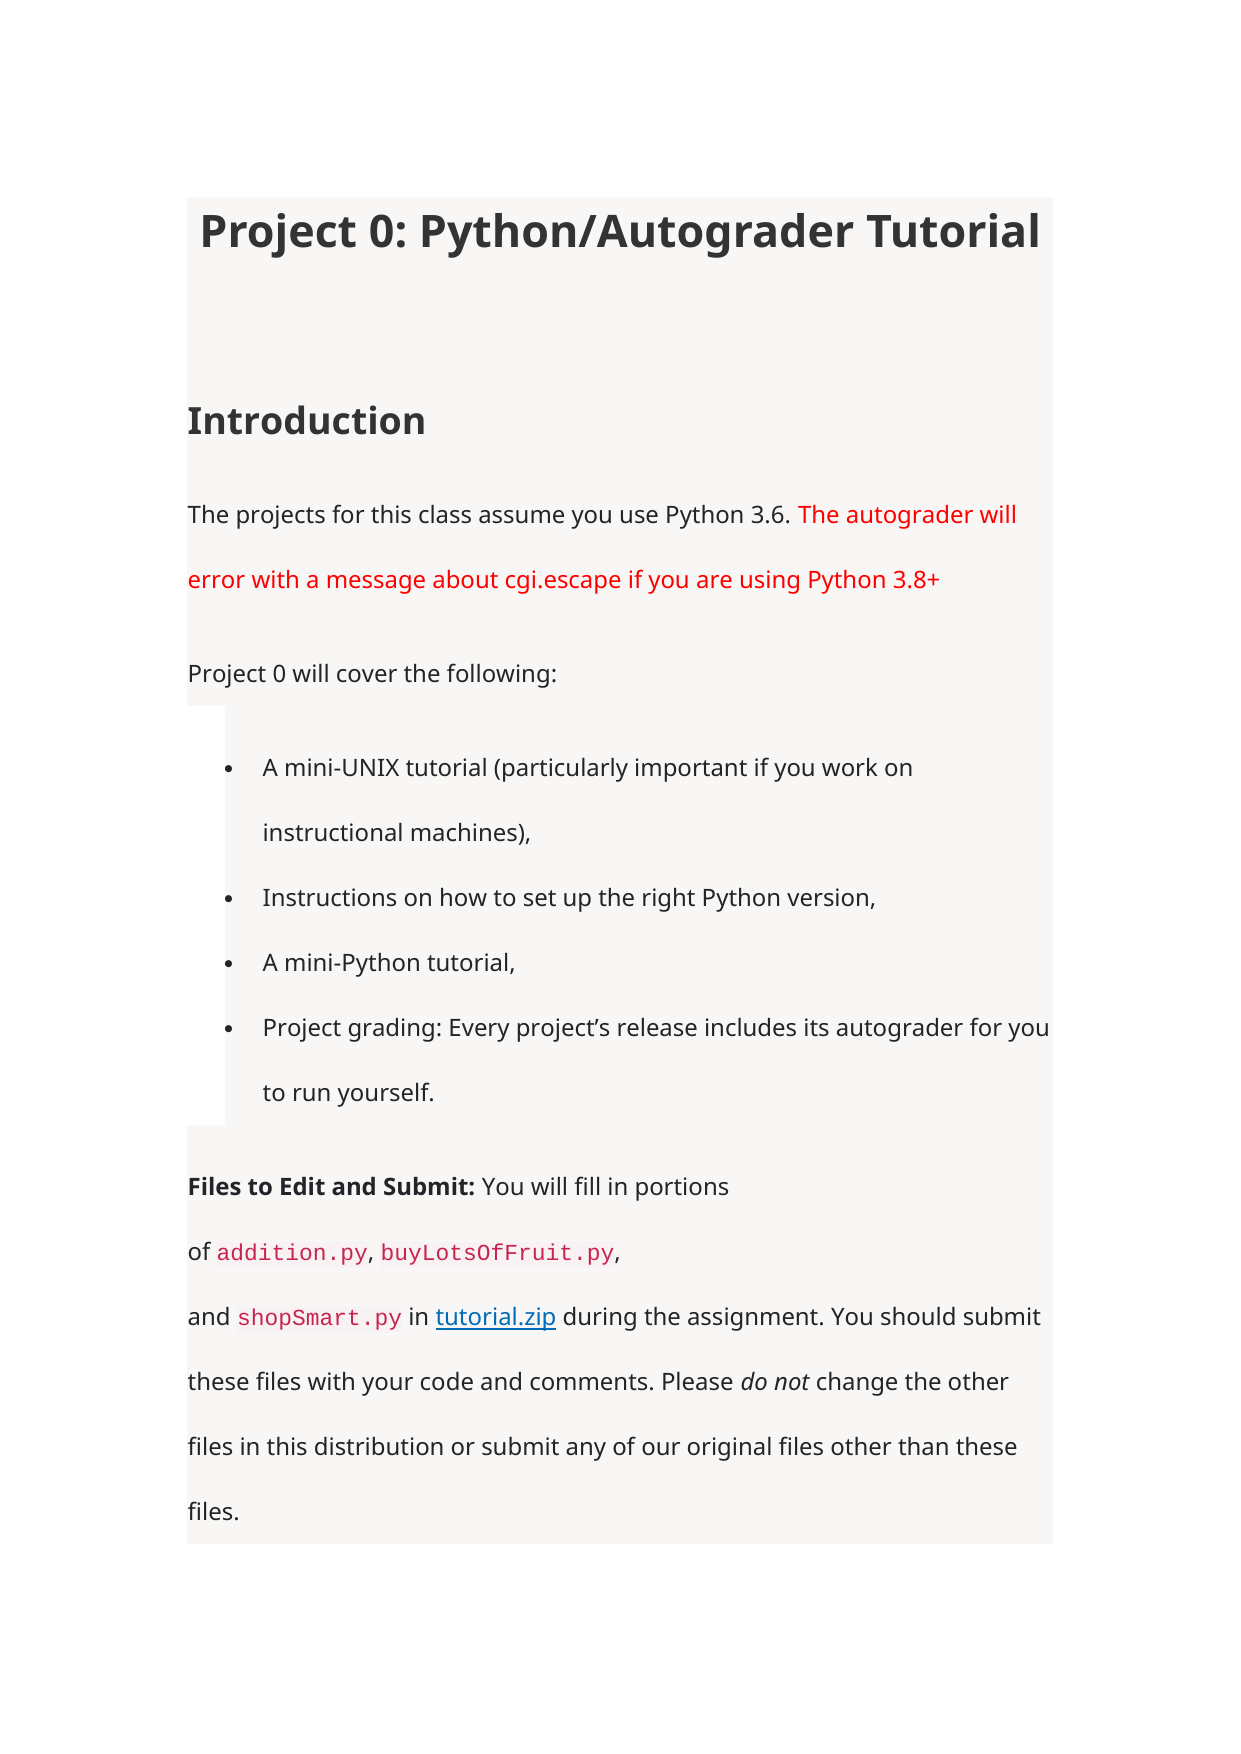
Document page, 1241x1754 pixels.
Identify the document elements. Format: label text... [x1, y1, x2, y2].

text Project 0 will cover the following: [187, 641, 1053, 706]
text Files to Edit and Submit: You will fill in portions of addition.py, buyLotsOfFruit.py, and shopSmart.py in tutorial.zip during the assignment. You should submit these files with your code and comments. Please do not change the other files in this distribution or submit any of our original files other than these files. [187, 1154, 1053, 1544]
list A mini-Python tutorial, [225, 930, 1053, 995]
text Introduction [187, 387, 1053, 452]
list A mini-UNIX tutorial (particularly important if you work on instructional machines), [225, 735, 1053, 865]
subtitle Project 0: Python/Autograder Tutorial [187, 197, 1053, 262]
list Instructions on how to set up the right Python version, [225, 865, 1053, 930]
list Project grading: Every project’s release includes its autograder for you to run yourself. [225, 995, 1053, 1125]
text The projects for this class assume you use Python 3.6. The autograder will error with a message about cgi.escape if you are using Python 3.8+ [187, 482, 1053, 612]
